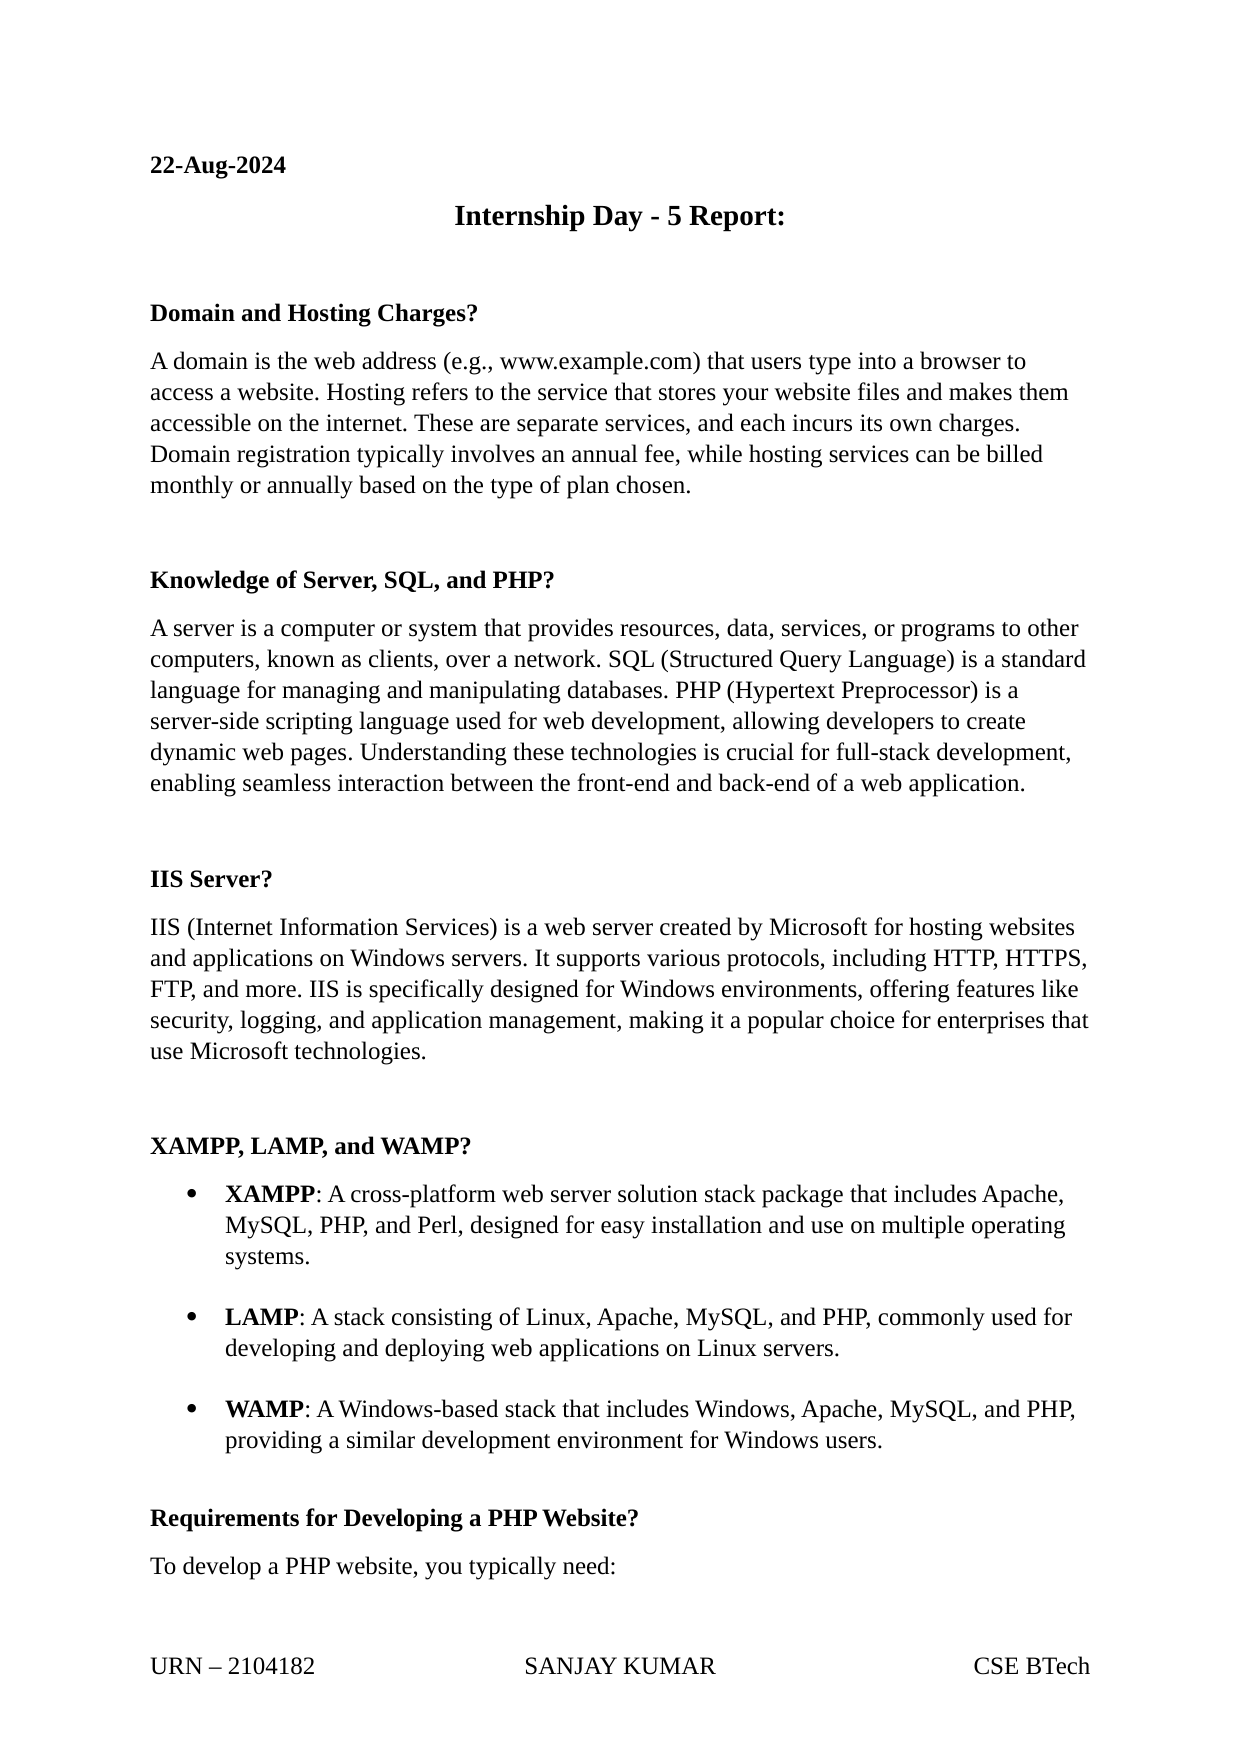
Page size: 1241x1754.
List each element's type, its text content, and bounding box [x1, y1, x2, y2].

list LAMP: A stack consisting of Linux, Apache, MySQL, and PHP, commonly used for developing and deploying web applications on Linux servers. [187, 1302, 1090, 1392]
text To develop a PHP website, you typically need: [150, 1551, 1090, 1579]
list WAMP: A Windows-based stack that includes Windows, Apache, MySQL, and PHP, providing a similar development environment for Windows users. [187, 1394, 1090, 1484]
text Domain and Hosting Charges? [150, 298, 1090, 327]
text Requirements for Developing a PHP Website? [150, 1503, 1090, 1532]
text Internship Day - 5 Report: [150, 198, 1090, 231]
text IIS (Internet Information Services) is a web server created by Microsoft for hosting websites and applications on Windows servers. It supports various protocols, including HTTP, HTTPS, FTP, and more. IIS is specifically designed for Windows environments, offering features like security, logging, and application management, making it a popular choice for enterprises that use Microsoft technologies. [150, 912, 1090, 1064]
text XAMPP, LAMP, and WAMP? [150, 1131, 1090, 1160]
text A domain is the web address (e.g., www.example.com) that users type into a browser to access a website. Hosting refers to the service that stores your website files and makes them accessible on the internet. These are separate services, and each incurs its own charges. Domain registration typically involves an annual fee, while hosting services can be billed monthly or annually based on the type of plan chosen. [150, 346, 1090, 499]
text A server is a computer or system that provides resources, data, services, or programs to other computers, known as clients, over a network. SQL (Structured Query Language) is a standard language for managing and manipulating databases. PHP (Hypertext Preprocessor) is a server-side scripting language used for web development, allowing developers to create dynamic web pages. Understanding these technologies is crucial for full-stack development, enabling seamless interaction between the front-end and back-end of a web application. [150, 613, 1090, 797]
text 22-Aug-2024 [150, 150, 1090, 179]
text IIS Server? [150, 864, 1090, 893]
list XAMPP: A cross-platform web server solution stack package that includes Apache, MySQL, PHP, and Perl, designed for easy installation and use on multiple operating systems. [187, 1179, 1090, 1300]
text Knowledge of Server, SQL, and PHP? [150, 566, 1090, 594]
